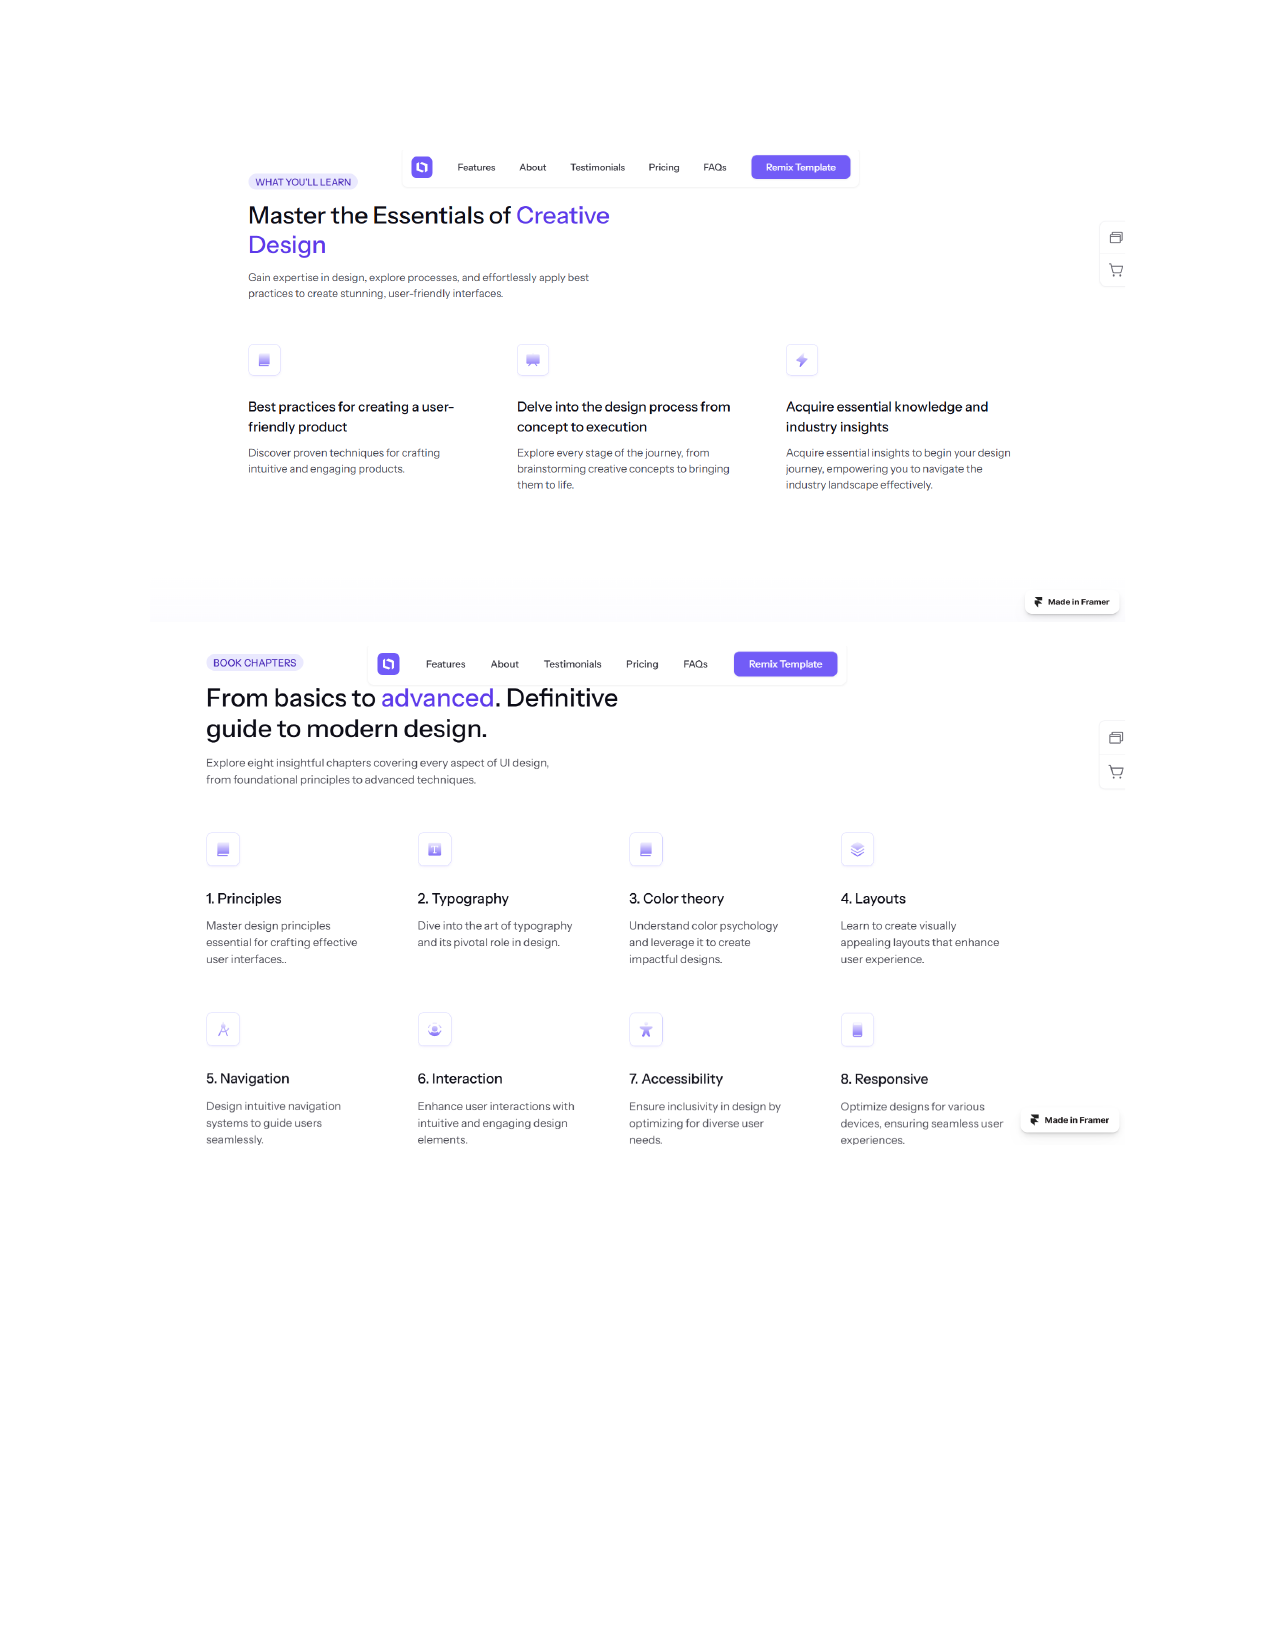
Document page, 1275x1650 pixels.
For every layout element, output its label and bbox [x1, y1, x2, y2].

picture [150, 150, 1125, 622]
picture [150, 646, 1125, 1145]
